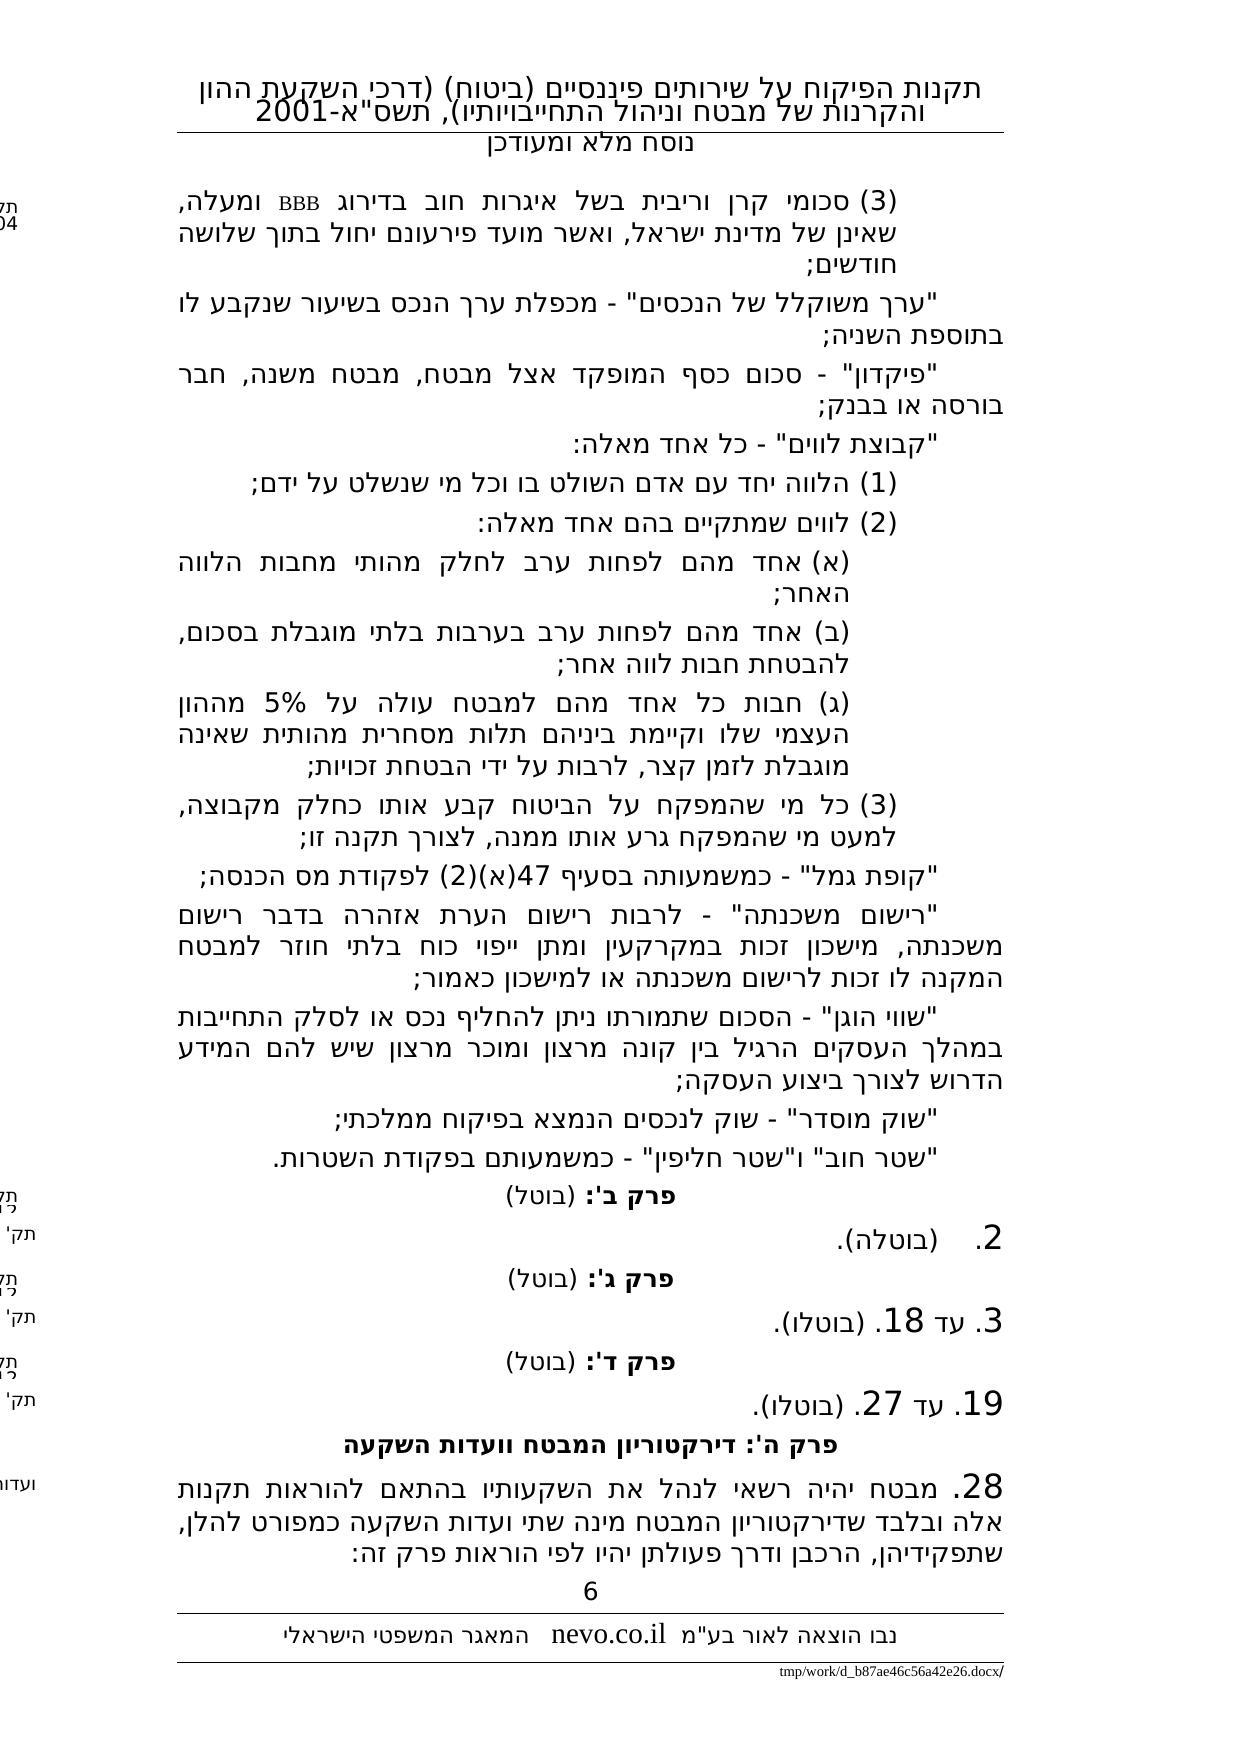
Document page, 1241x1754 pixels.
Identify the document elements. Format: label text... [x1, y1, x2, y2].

text (2) לווים שמתקיים בהם אחד מאלה: [177, 507, 898, 538]
text "קופת גמל" - כמשמעותה בסעיף 47(א)(2) לפקודת מס הכנסה; [177, 860, 1004, 892]
text (ב) אחד מהם לפחות ערב בערבות בלתי מוגבלת בסכום, להבטחת חבות לווה אחר; [177, 617, 851, 680]
text "קבוצת לווים" - כל אחד מאלה: [177, 429, 1004, 460]
text "שווי הוגן" - הסכום שתמורתו ניתן להחליף נכס או לסלק התחייבות במהלך העסקים הרגיל בין קונה מרצון ומוכר מרצון שיש להם המידע הדרוש לצורך ביצוע העסקה; [177, 1001, 1004, 1096]
text (ג) חבות כל אחד מהם למבטח עולה על 5% מההון העצמי שלו וקיימת ביניהם תלות מסחרית מהותית שאינה מוגבלת לזמן קצר, לרבות על ידי הבטחת זכויות; [177, 687, 851, 782]
text פרק ה': דירקטוריון המבטח וועדות השקעה [177, 1431, 1004, 1460]
text פרק ב': (בוטל) [177, 1182, 1004, 1211]
text (3) סכומי קרן וריבית בשל איגרות חוב בדירוג BBB ומעלה, שאינן של מדינת ישראל, ואשר מועד פירעונם יחול בתוך שלושה חודשים; [177, 185, 898, 280]
text (א) אחד מהם לפחות ערב לחלק מהותי מחבות הלווה האחר; [177, 546, 851, 609]
text (1) הלווה יחד עם אדם השולט בו וכל מי שנשלט על ידם; [177, 468, 898, 499]
text 2. (בוטלה). [177, 1218, 1004, 1257]
text "רישום משכנתה" - לרבות רישום הערת אזהרה בדבר רישום משכנתה, מישכון זכות במקרקעין ומתן ייפוי כוח בלתי חוזר למבטח המקנה לו זכות לרישום משכנתה או למישכון כאמור; [177, 899, 1004, 994]
text פרק ד': (בוטל) [177, 1348, 1004, 1377]
text "שטר חוב" ו"שטר חליפין" - כמשמעותם בפקודת השטרות. [177, 1142, 1004, 1174]
text "פיקדון" - סכום כסף המופקד אצל מבטח, מבטח משנה, חבר בורסה או בבנק; [177, 358, 1004, 421]
text "שוק מוסדר" - שוק לנכסים הנמצא בפיקוח ממלכתי; [177, 1103, 1004, 1135]
text 3. עד 18. (בוטלו). [177, 1301, 1004, 1340]
text 19. עד 27. (בוטלו). [177, 1384, 1004, 1423]
text פרק ג': (בוטל) [177, 1264, 1004, 1294]
text (3) כל מי שהמפקח על הביטוח קבע אותו כחלק מקבוצה, למעט מי שהמפקח גרע אותו ממנה, לצורך תקנה זו; [177, 789, 898, 852]
text 28. מבטח יהיה רשאי לנהל את השקעותיו בהתאם להוראות תקנות אלה ובלבד שדירקטוריון המבטח מינה שתי ועדות השקעה כמפורט להלן, שתפקידיהן, הרכבן ודרך פעולתן יהיו לפי הוראות פרק זה: [177, 1467, 1004, 1569]
text "ערך משוקלל של הנכסים" - מכפלת ערך הנכס בשיעור שנקבע לו בתוספת השניה; [177, 287, 1004, 351]
